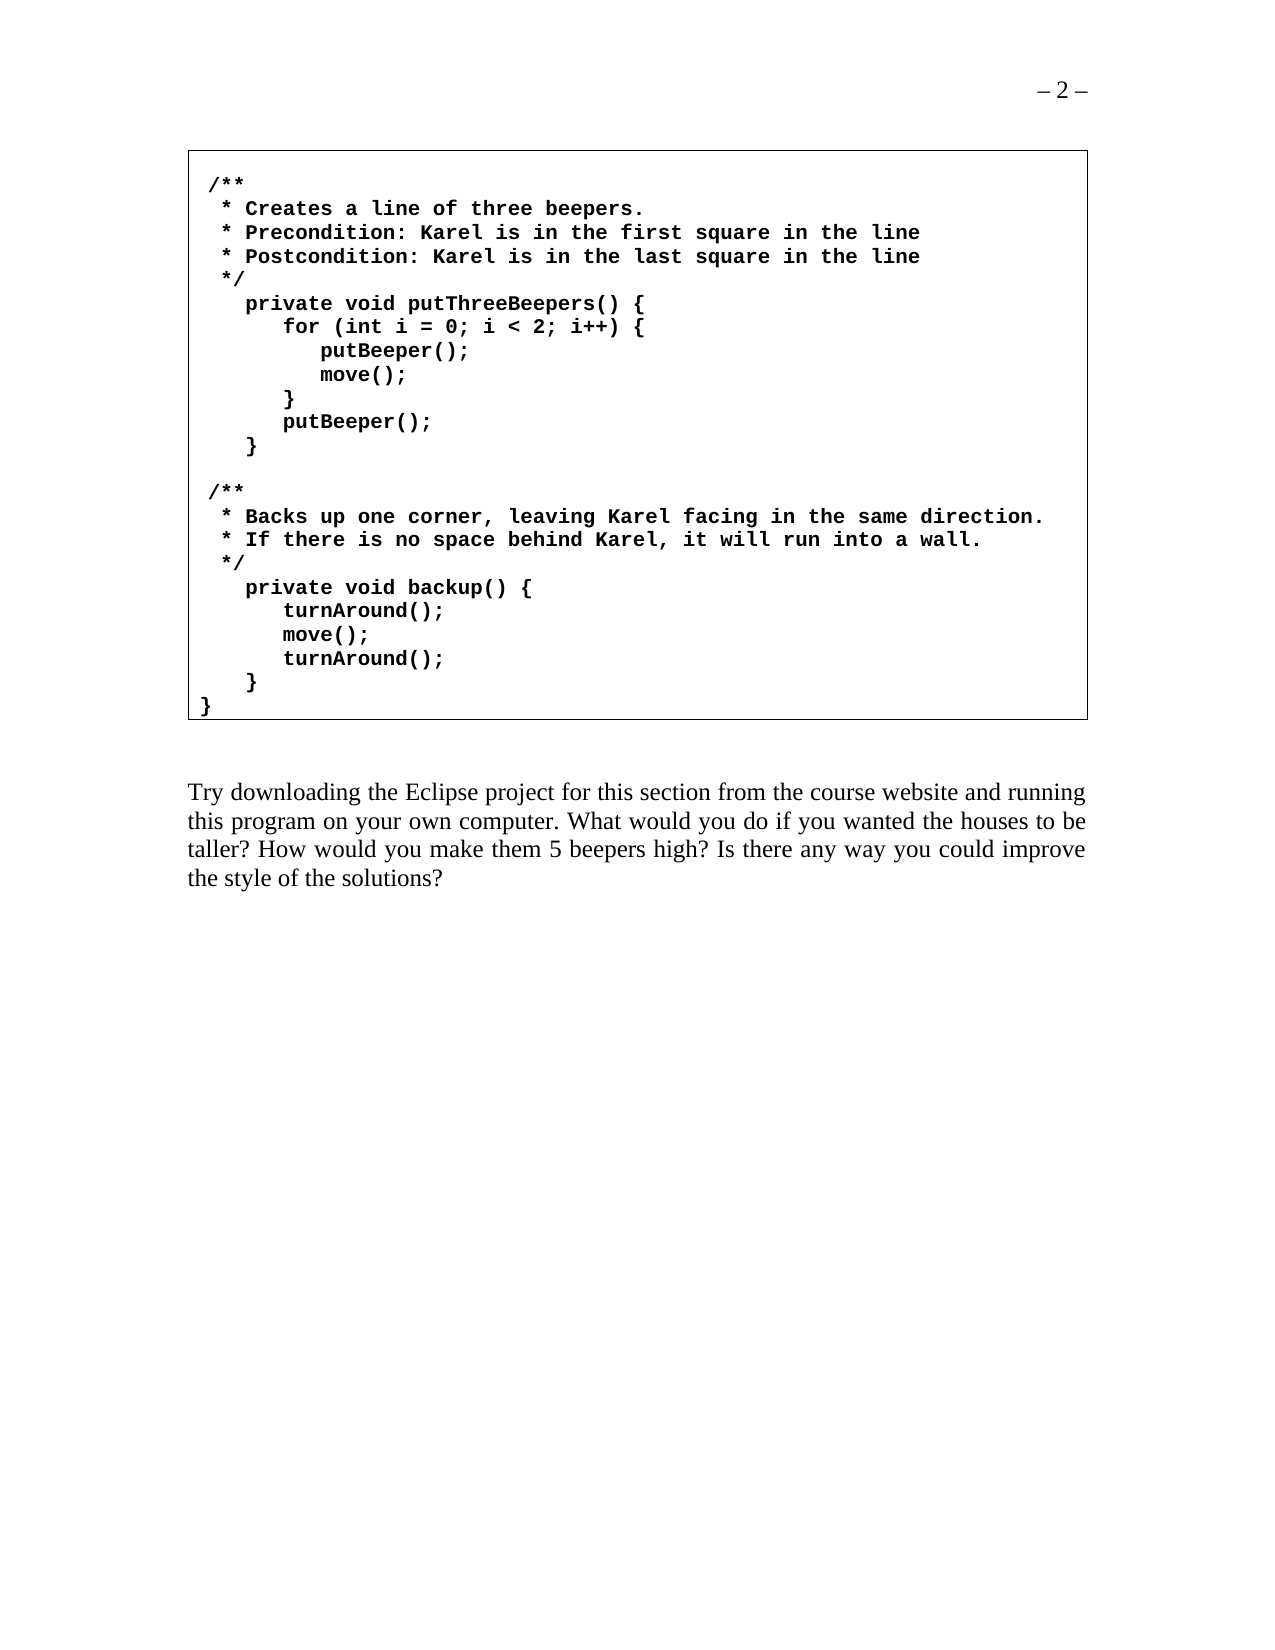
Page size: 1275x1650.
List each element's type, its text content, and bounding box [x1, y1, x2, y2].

text Try downloading the Eclipse project for this section from the course website and running this program on your own computer. What would you do if you wanted the houses to be taller? How would you make them 5 beepers high? Is there any way you could improve the style of the solutions? [187, 777, 1087, 892]
table_header /** * Creates a line of three beepers. * Precondition: Karel is in the first square in the line * Postcondition: Karel is in the last square in the line */ private void putThreeBeepers() { for (int i = 0; i < 2; i++) { putBeeper(); move(); } putBeeper(); } /** * Backs up one corner, leaving Karel facing in the same direction. * If there is no space behind Karel, it will run into a wall. */ private void backup() { turnAround(); move(); turnAround(); } } [189, 151, 1087, 718]
